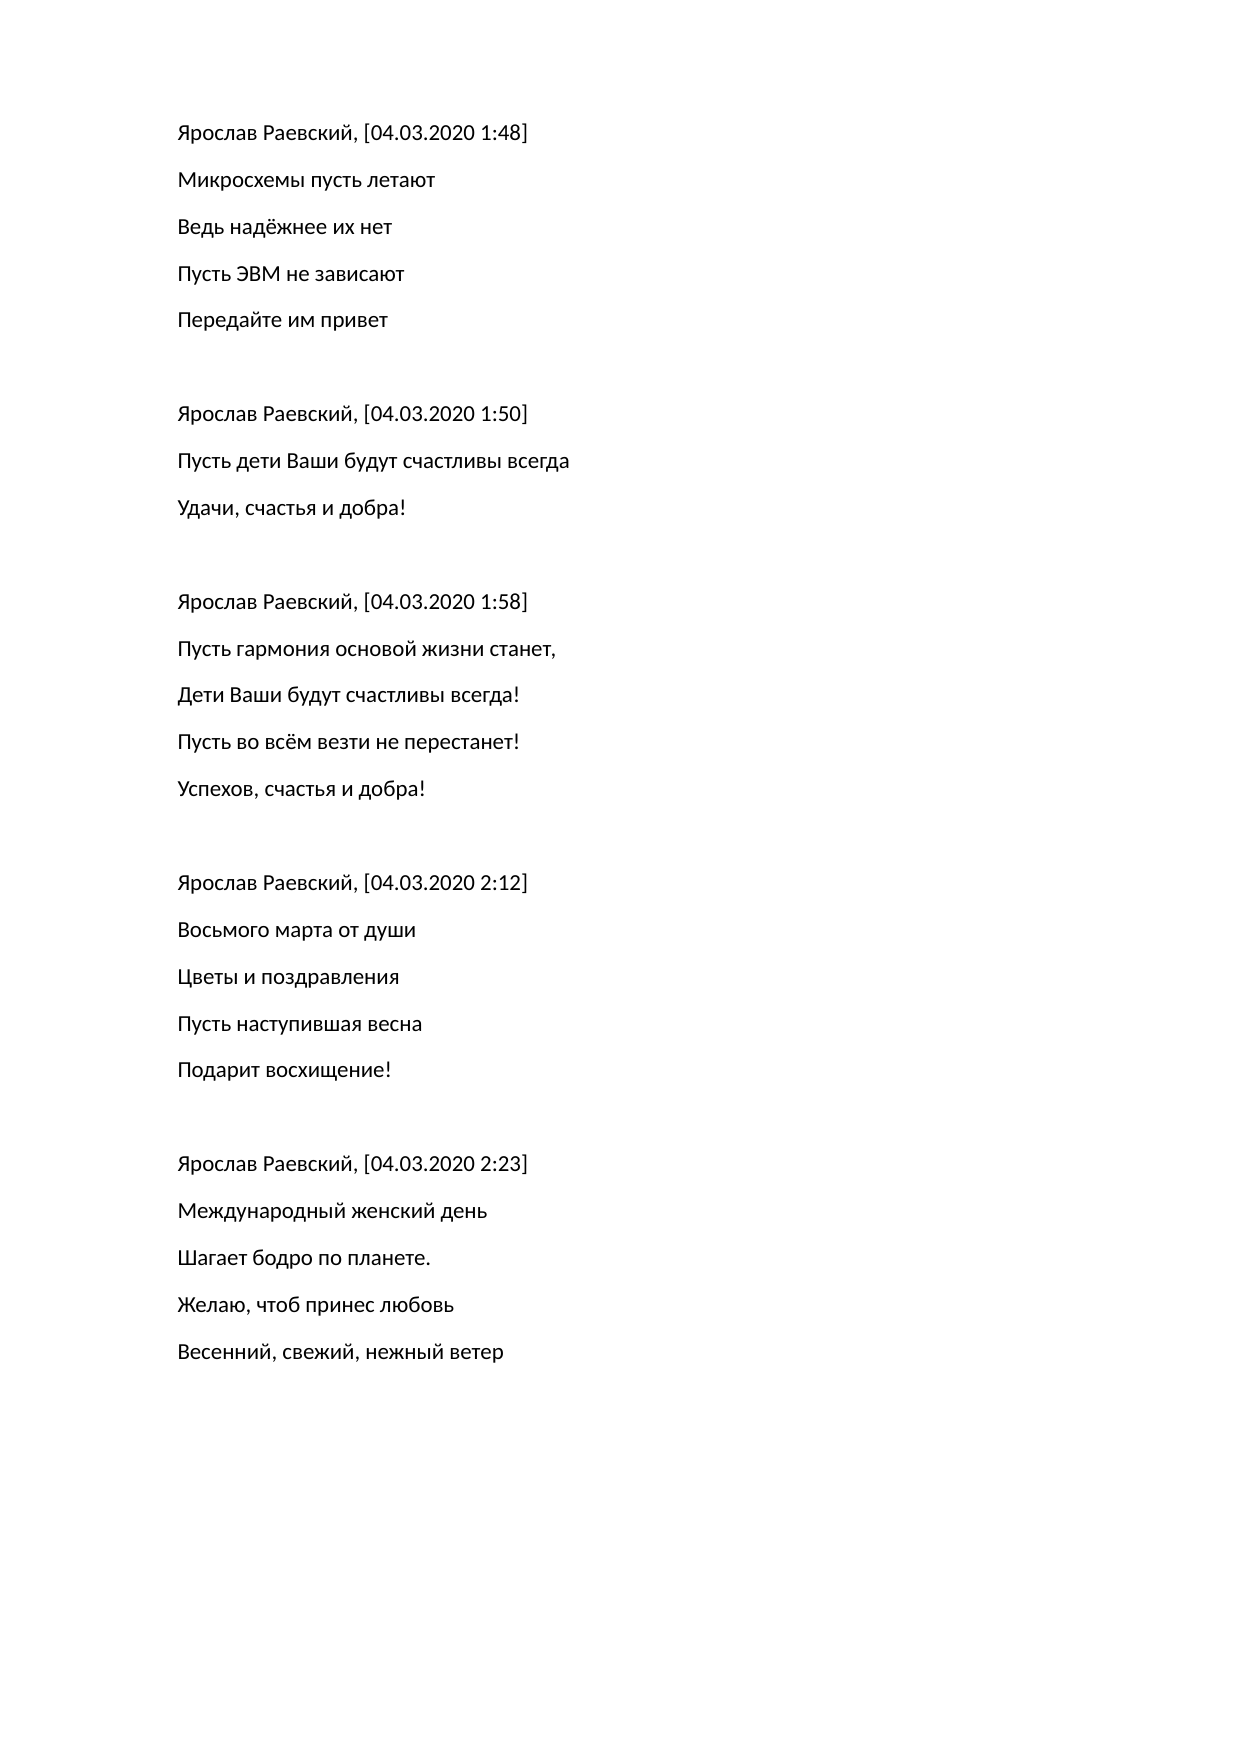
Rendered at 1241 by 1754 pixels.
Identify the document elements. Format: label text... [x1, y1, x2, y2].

text Успехов, счастья и добра! [177, 774, 1152, 802]
text Пусть дети Ваши будут счастливы всегда [177, 446, 1152, 474]
text Ярослав Раевский, [04.03.2020 1:58] [177, 587, 1152, 615]
text Ярослав Раевский, [04.03.2020 1:50] [177, 399, 1152, 427]
text Удачи, счастья и добра! [177, 493, 1152, 521]
text Цветы и поздравления [177, 962, 1152, 990]
text Пусть ЭВМ не зависают [177, 259, 1152, 287]
text Ярослав Раевский, [04.03.2020 1:48] [177, 118, 1152, 146]
text Пусть гармония основой жизни станет, [177, 634, 1152, 662]
text Ярослав Раевский, [04.03.2020 2:12] [177, 868, 1152, 896]
text Весенний, свежий, нежный ветер [177, 1337, 1152, 1365]
text Передайте им привет [177, 306, 1152, 334]
text Микросхемы пусть летают [177, 165, 1152, 193]
text Шагает бодро по планете. [177, 1243, 1152, 1271]
text Пусть наступившая весна [177, 1009, 1152, 1037]
text Международный женский день [177, 1196, 1152, 1224]
text Дети Ваши будут счастливы всегда! [177, 681, 1152, 709]
text Восьмого марта от души [177, 915, 1152, 943]
text Ярослав Раевский, [04.03.2020 2:23] [177, 1149, 1152, 1177]
text Ведь надёжнее их нет [177, 212, 1152, 240]
text Пусть во всём везти не перестанет! [177, 727, 1152, 756]
text Подарит восхищение! [177, 1056, 1152, 1084]
text Желаю, чтоб принес любовь [177, 1290, 1152, 1318]
